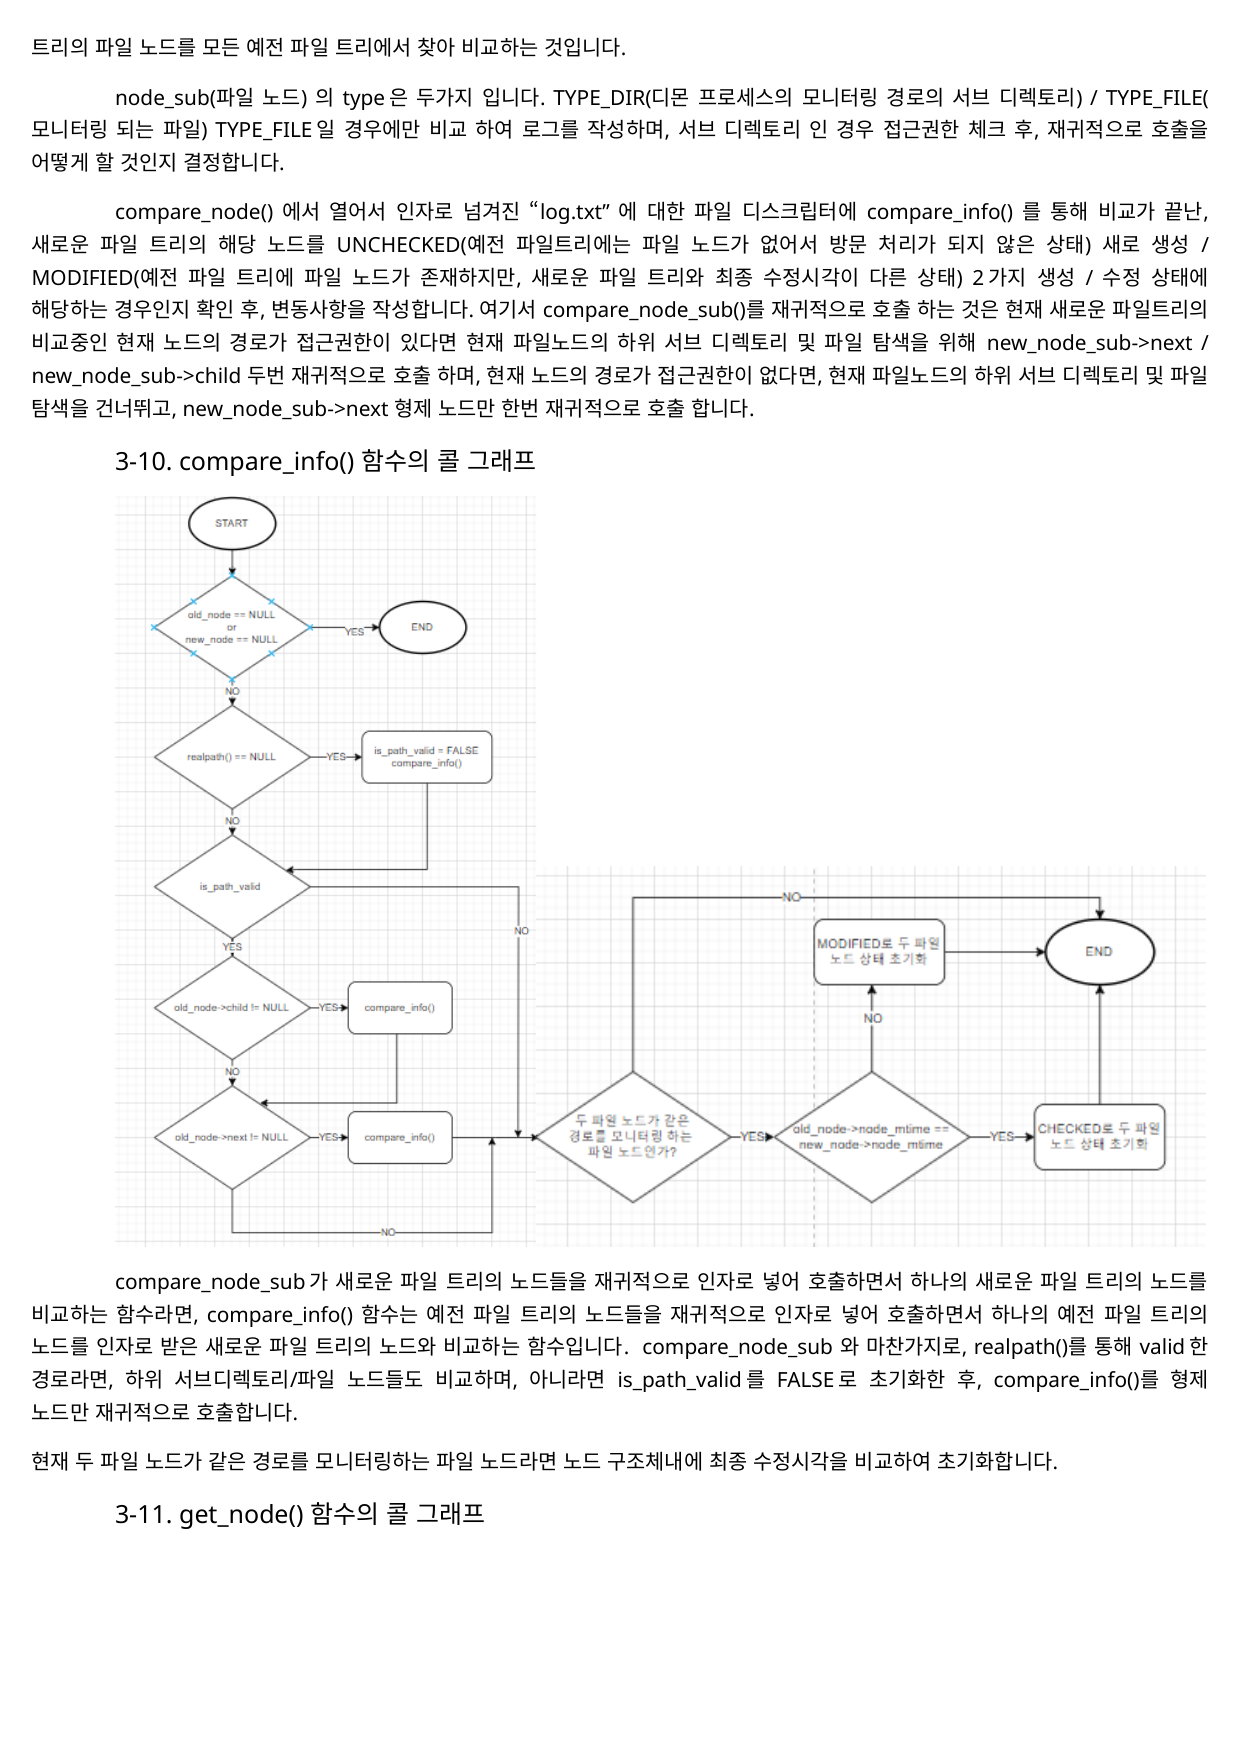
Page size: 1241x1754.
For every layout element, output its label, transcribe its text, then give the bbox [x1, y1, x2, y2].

text 3-10. compare_info() 함수의 콜 그래프 [31, 441, 1209, 477]
text 현재 두 파일 노드가 같은 경로를 모니터링하는 파일 노드라면 노드 구조체내에 최종 수정시각을 비교하여 초기화합니다. [31, 1445, 1209, 1476]
text node_sub(파일 노드) 의 type은 두가지 입니다. TYPE_DIR(디몬 프로세스의 모니터링 경로의 서브 디렉토리) / TYPE_FILE(모니터링 되는 파일) TYPE_FILE일 경우에만 비교 하여 로그를 작성하며, 서브 디렉토리 인 경우 접근권한 체크 후, 재귀적으로 호출을 어떻게 할 것인지 결정합니다. [31, 81, 1209, 176]
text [31, 31, 1209, 62]
text compare_node() 에서 열어서 인자로 넘겨진 “log.txt” 에 대한 파일 디스크립터에 compare_info() 를 통해 비교가 끝난, 새로운 파일 트리의 해당 노드를 UNCHECKED(예전 파일트리에는 파일 노드가 없어서 방문 처리가 되지 않은 상태) 새로 생성 / MODIFIED(예전 파일 트리에 파일 노드가 존재하지만, 새로운 파일 트리와 최종 수정시각이 다른 상태) 2가지 생성 / 수정 상태에 해당하는 경우인지 확인 후, 변동사항을 작성합니다. 여기서 compare_node_sub()를 재귀적으로 호출 하는 것은 현재 새로운 파일트리의 비교중인 현재 노드의 경로가 접근권한이 있다면 현재 파일노드의 하위 서브 디렉토리 및 파일 탐색을 위해 new_node_sub->next / new_node_sub->child 두번 재귀적으로 호출 하며, 현재 노드의 경로가 접근권한이 없다면, 현재 파일노드의 하위 서브 디렉토리 및 파일 탐색을 건너뛰고, new_node_sub->next 형제 노드만 한번 재귀적으로 호출 합니다. [31, 196, 1209, 422]
picture [114, 496, 1206, 1247]
text 3-11. get_node() 함수의 콜 그래프 [31, 1495, 1209, 1531]
text compare_node_sub가 새로운 파일 트리의 노드들을 재귀적으로 인자로 넣어 호출하면서 하나의 새로운 파일 트리의 노드를 비교하는 함수라면, compare_info() 함수는 예전 파일 트리의 노드들을 재귀적으로 인자로 넣어 호출하면서 하나의 예전 파일 트리의 노드를 인자로 받은 새로운 파일 트리의 노드와 비교하는 함수입니다. compare_node_sub 와 마찬가지로, realpath()를 통해 valid한 경로라면, 하위 서브디렉토리/파일 노드들도 비교하며, 아니라면 is_path_valid를 FALSE로 초기화한 후, compare_info()를 형제 노드만 재귀적으로 호출합니다. [31, 1265, 1209, 1426]
